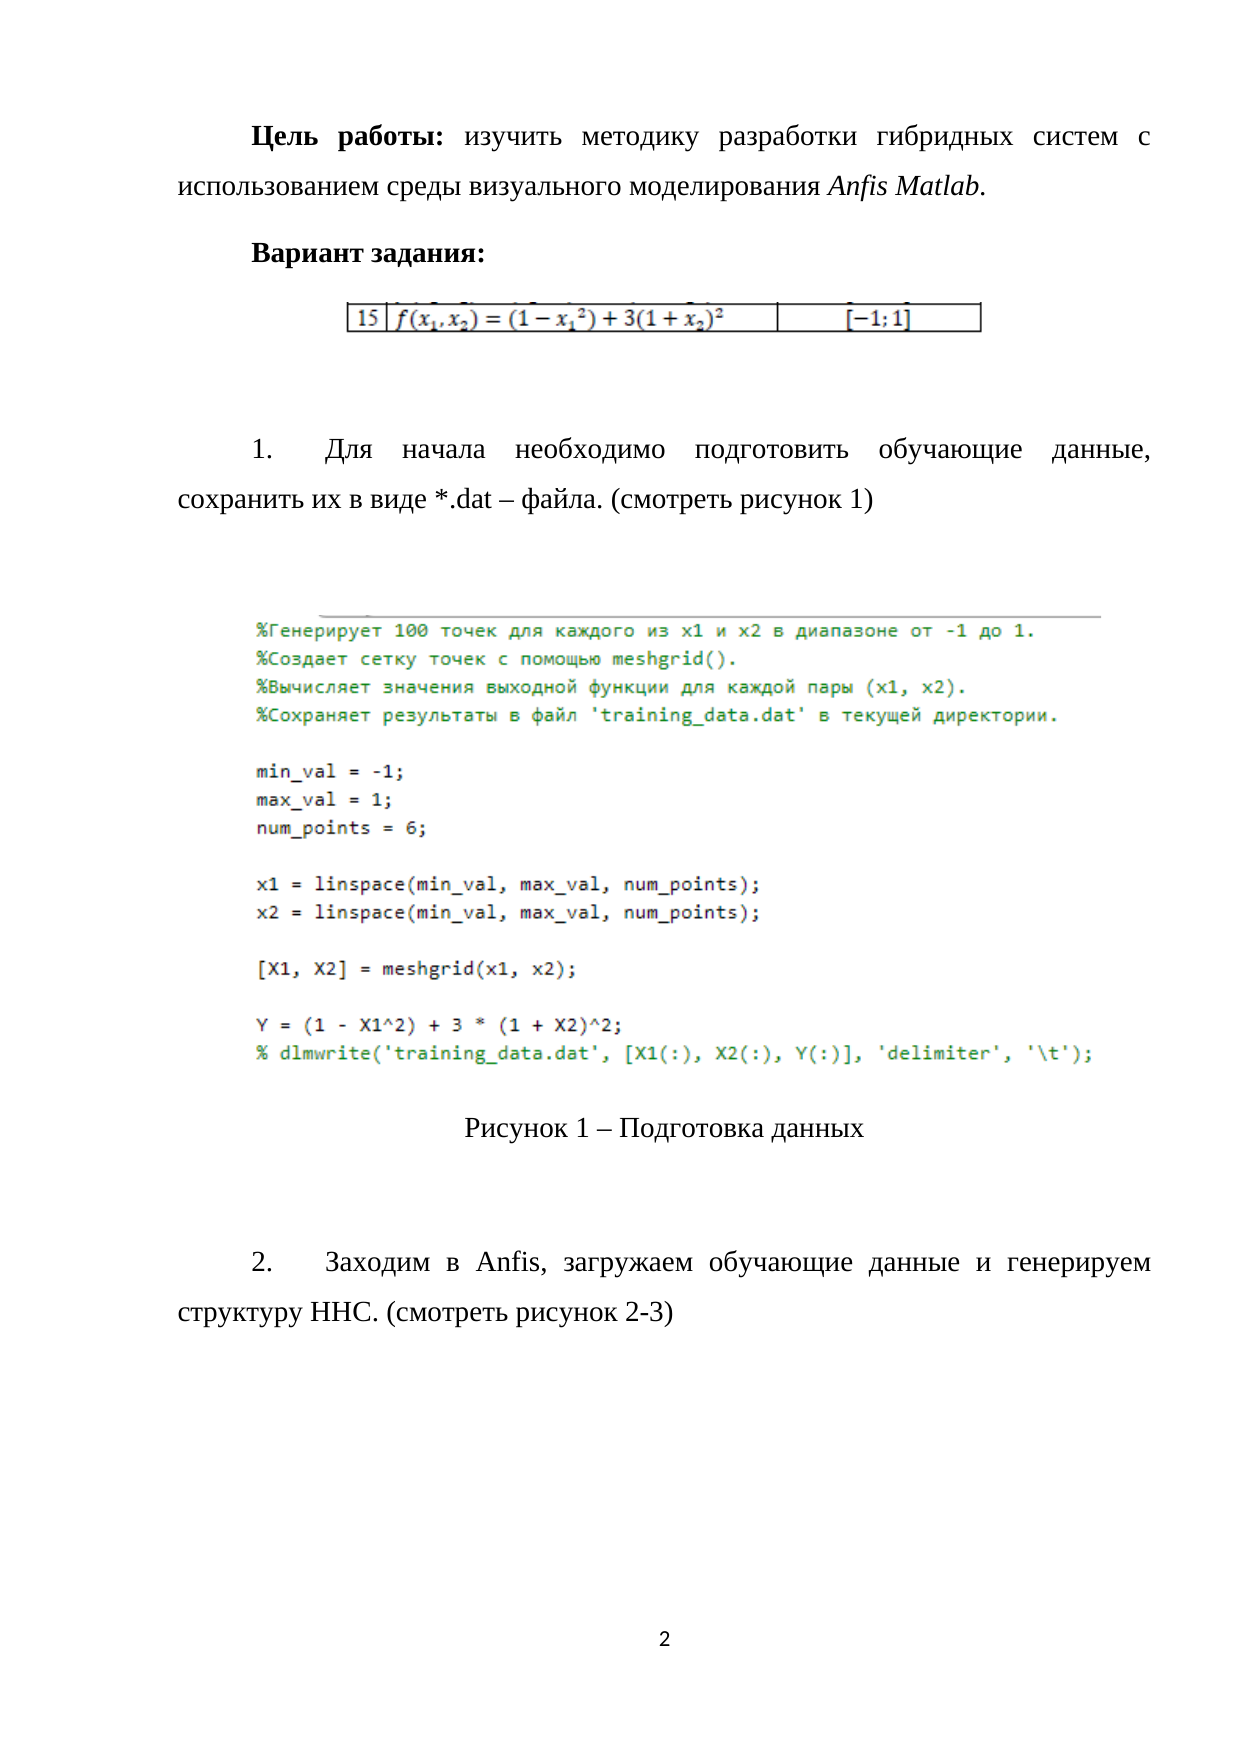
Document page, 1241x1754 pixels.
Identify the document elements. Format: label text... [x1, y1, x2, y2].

text Рисунок 1 – Подготовка данных [177, 1110, 1152, 1144]
picture [227, 615, 1102, 1080]
picture [344, 302, 985, 334]
text Цель работы: изучить методику разработки гибридных систем с использованием среды визуального моделирования Anfis Matlab. [177, 118, 1152, 202]
text Вариант задания: [177, 235, 1152, 269]
list Заходим в Anfis, загружаем обучающие данные и генерируем структуру ННС. (смотреть рисунок 2-3) [177, 1244, 1152, 1328]
list Для начала необходимо подготовить обучающие данные, сохранить их в виде *.dat – файла. (смотреть рисунок 1) [177, 431, 1152, 515]
